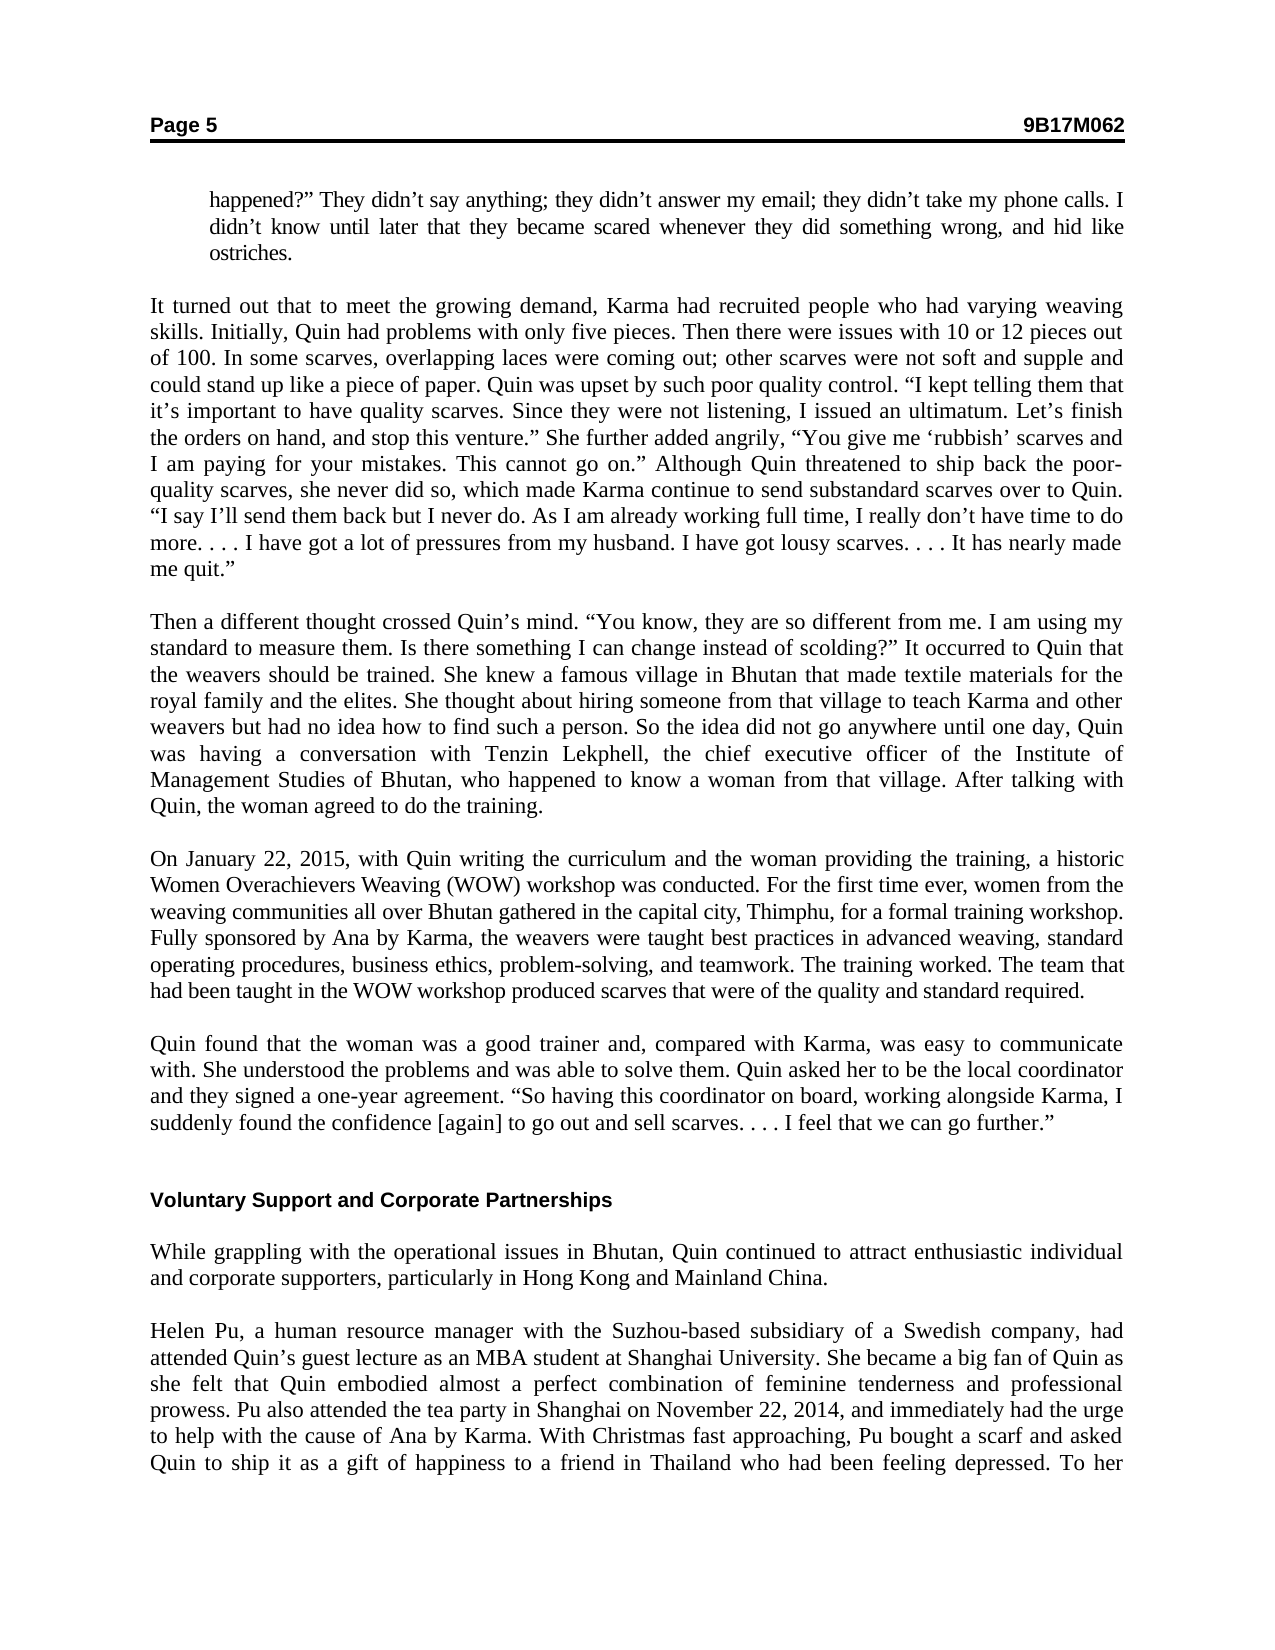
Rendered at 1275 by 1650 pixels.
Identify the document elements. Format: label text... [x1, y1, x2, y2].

text Voluntary Support and Corporate Partnerships [150, 1188, 1125, 1212]
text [209, 186, 1125, 265]
text While grappling with the operational issues in Bhutan, Quin continued to attract enthusiastic individual and corporate supporters, particularly in Hong Kong and Mainland China. [150, 1238, 1125, 1291]
text On January 22, 2015, with Quin writing the curriculum and the woman providing the training, a historic Women Overachievers Weaving (WOW) workshop was conducted. For the first time ever, women from the weaving communities all over Bhutan gathered in the capital city, Thimphu, for a formal training workshop. Fully sponsored by Ana by Karma, the weavers were taught best practices in advanced weaving, standard operating procedures, business ethics, problem-solving, and teamwork. The training worked. The team that had been taught in the WOW workshop produced scarves that were of the quality and standard required. [150, 845, 1125, 1003]
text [150, 1317, 1125, 1475]
text Quin found that the woman was a good trainer and, compared with Karma, was easy to communicate with. She understood the problems and was able to solve them. Quin asked her to be the local coordinator and they signed a one-year agreement. “So having this coordinator on board, working alongside Karma, I suddenly found the confidence [again] to go out and sell scarves. . . . I feel that we can go further.” [150, 1030, 1125, 1135]
text Then a different thought crossed Quin’s mind. “You know, they are so different from me. I am using my standard to measure them. Is there something I can change instead of scolding?” It occurred to Quin that the weavers should be trained. She knew a famous village in Bhutan that made textile materials for the royal family and the elites. She thought about hiring someone from that village to teach Karma and other weavers but had no idea how to find such a person. So the idea did not go anywhere until one day, Quin was having a conversation with Tenzin Lekphell, the chief executive officer of the Institute of Management Studies of Bhutan, who happened to know a woman from that village. After talking with Quin, the woman agreed to do the training. [150, 608, 1125, 819]
text It turned out that to meet the growing demand, Karma had recruited people who had varying weaving skills. Initially, Quin had problems with only five pieces. Then there were issues with 10 or 12 pieces out of 100. In some scarves, overlapping laces were coming out; other scarves were not soft and supple and could stand up like a piece of paper. Quin was upset by such poor quality control. “I kept telling them that it’s important to have quality scarves. Since they were not listening, I issued an ultimatum. Let’s finish the orders on hand, and stop this venture.” She further added angrily, “You give me ‘rubbish’ scarves and I am paying for your mistakes. This cannot go on.” Although Quin threatened to ship back the poor-quality scarves, she never did so, which made Karma continue to send substandard scarves over to Quin. “I say I’ll send them back but I never do. As I am already working full time, I really don’t have time to do more. . . . I have got a lot of pressures from my husband. I have got lousy scarves. . . . It has nearly made me quit.” [150, 292, 1125, 582]
